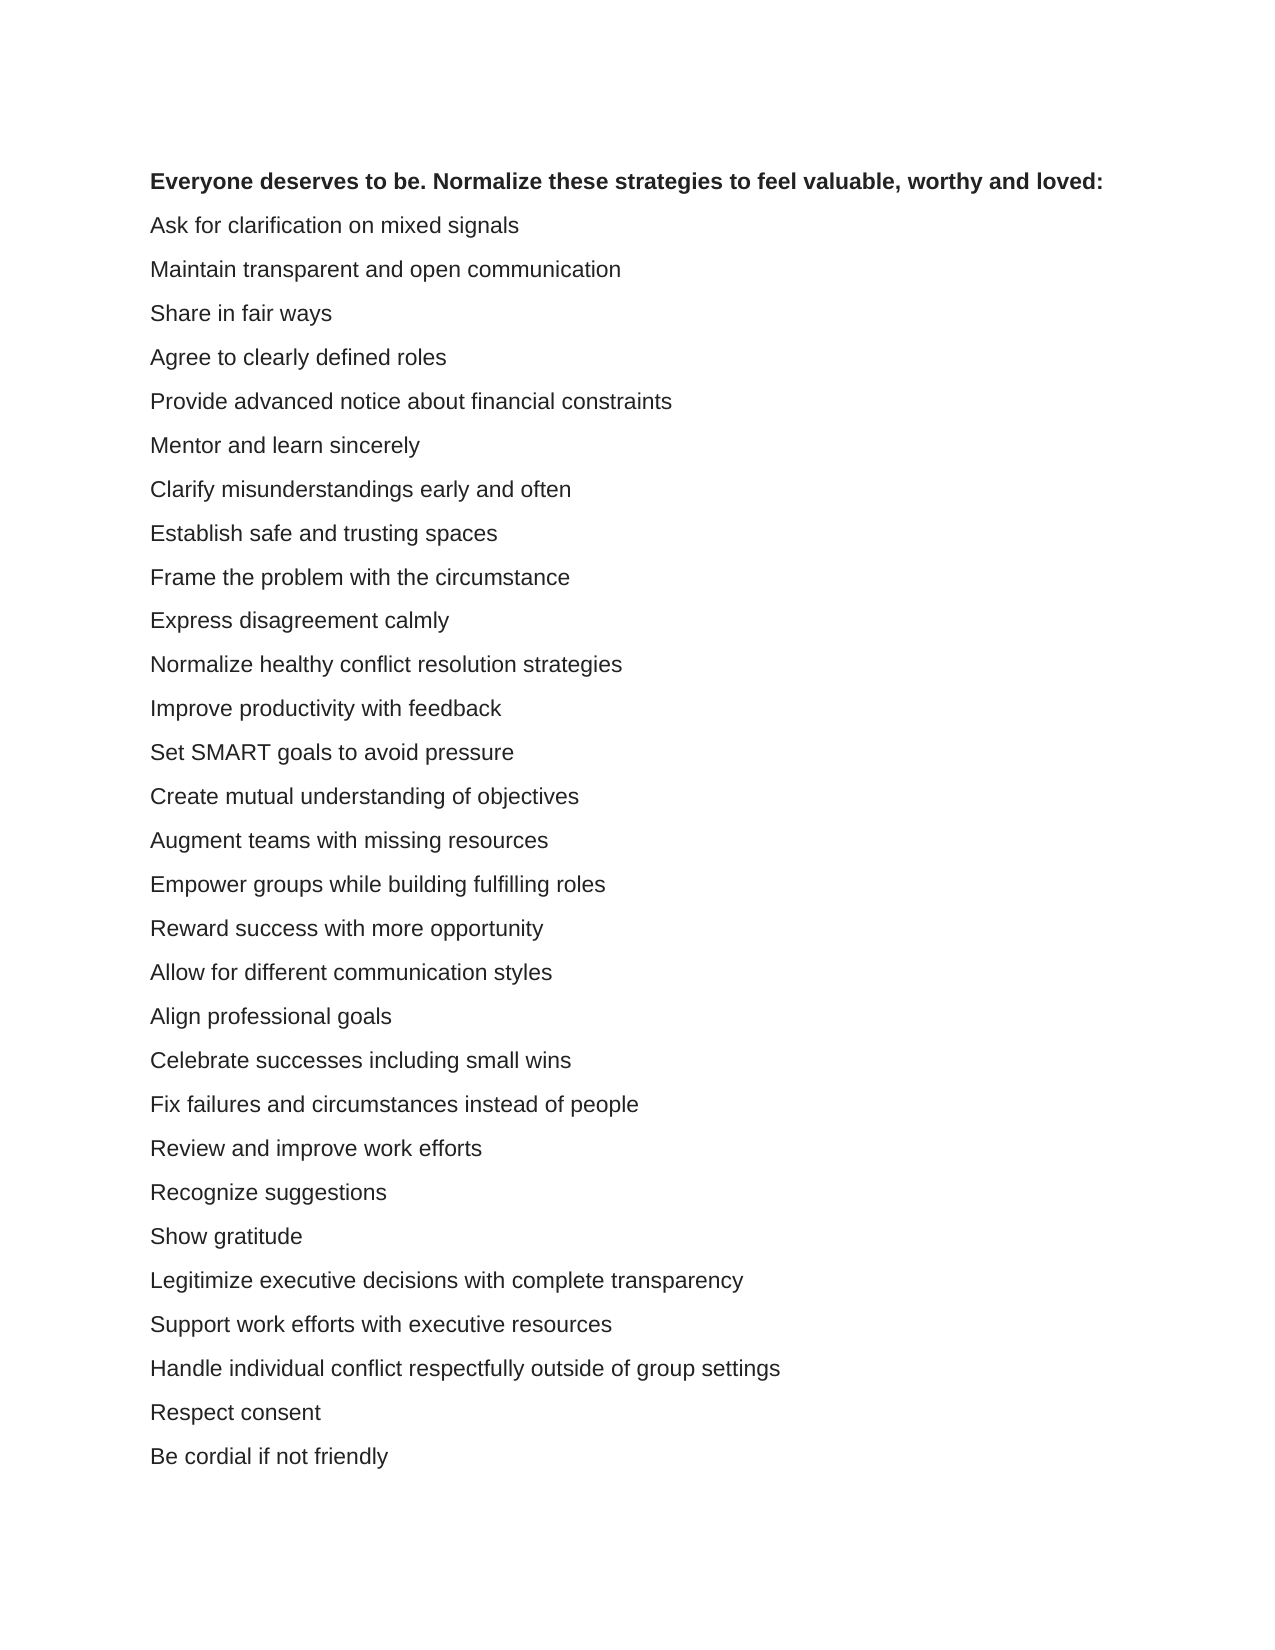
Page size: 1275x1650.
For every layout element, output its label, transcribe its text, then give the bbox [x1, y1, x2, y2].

text Frame the problem with the circumstance [150, 566, 1125, 589]
text Create mutual understanding of objectives [150, 786, 1125, 809]
text Allow for different communication styles [150, 962, 1125, 985]
text Clarify misunderstandings early and often [150, 478, 1125, 502]
text Review and improve work efforts [150, 1138, 1125, 1161]
text Reward success with more opportunity [150, 918, 1125, 941]
text Agree to clearly defined roles [150, 347, 1125, 370]
text Everyone deserves to be. Normalize these strategies to feel valuable, worthy and loved: [150, 171, 1125, 194]
text Maintain transparent and open communication [150, 259, 1125, 282]
text Support work efforts with executive resources [150, 1314, 1125, 1337]
text Share in fair ways [150, 303, 1125, 326]
text Express disagreement calmly [150, 610, 1125, 633]
text Legitimize executive decisions with complete transparency [150, 1270, 1125, 1293]
text Set SMART goals to avoid pressure [150, 742, 1125, 765]
text Improve productivity with feedback [150, 698, 1125, 721]
text Be cordial if not friendly [150, 1446, 1125, 1469]
text Normalize healthy conflict resolution strategies [150, 654, 1125, 677]
text Empower groups while building fulfilling roles [150, 874, 1125, 897]
text Provide advanced notice about financial constraints [150, 391, 1125, 414]
text Recognize suggestions [150, 1182, 1125, 1205]
text Fix failures and circumstances instead of people [150, 1094, 1125, 1117]
text Respect consent [150, 1402, 1125, 1425]
text Ask for clarification on mixed signals [150, 215, 1125, 238]
text Align professional goals [150, 1006, 1125, 1029]
text Handle individual conflict respectfully outside of group settings [150, 1358, 1125, 1381]
text Establish safe and trusting spaces [150, 522, 1125, 546]
text Celebrate successes including small wins [150, 1050, 1125, 1073]
text Mentor and learn sincerely [150, 434, 1125, 458]
text Augment teams with missing resources [150, 830, 1125, 853]
text Show gratitude [150, 1226, 1125, 1249]
